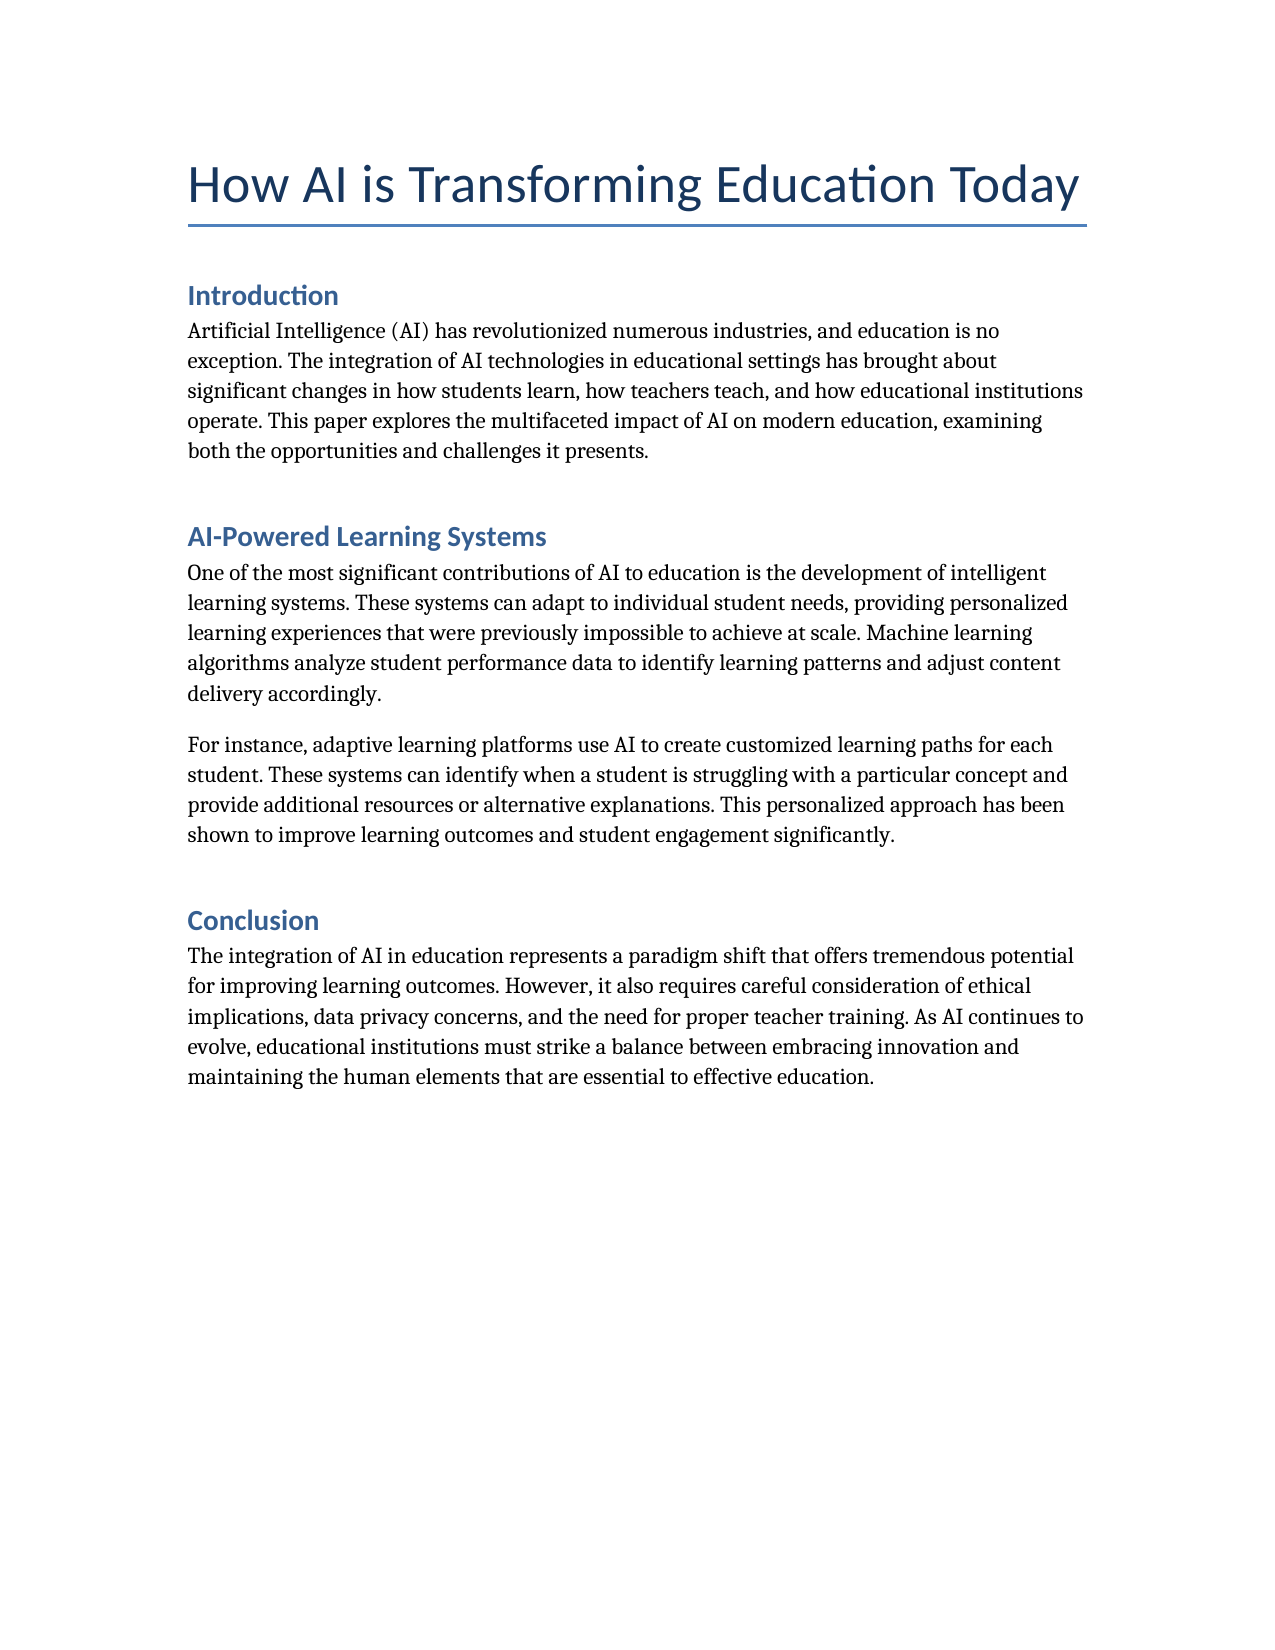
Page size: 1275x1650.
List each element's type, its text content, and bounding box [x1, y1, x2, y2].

text One of the most significant contributions of AI to education is the development of intelligent learning systems. These systems can adapt to individual student needs, providing personalized learning experiences that were previously impossible to achieve at scale. Machine learning algorithms analyze student performance data to identify learning patterns and adjust content delivery accordingly. [187, 559, 1087, 707]
subtitle Introduction [187, 277, 1087, 312]
text The integration of AI in education represents a paradigm shift that offers tremendous potential for improving learning outcomes. However, it also requires careful consideration of ethical implications, data privacy concerns, and the need for proper teacher training. As AI continues to evolve, educational institutions must strike a balance between embracing innovation and maintaining the human elements that are essential to effective education. [187, 943, 1087, 1090]
subtitle Conclusion [187, 902, 1087, 938]
title How AI is Transforming Education Today [187, 150, 1087, 227]
text Artificial Intelligence (AI) has revolutionized numerous industries, and education is no exception. The integration of AI technologies in educational settings has brought about significant changes in how students learn, how teachers teach, and how educational institutions operate. This paper explores the multifaceted impact of AI on modern education, examining both the opportunities and challenges it presents. [187, 317, 1087, 465]
subtitle AI-Powered Learning Systems [187, 518, 1087, 554]
text For instance, adaptive learning platforms use AI to create customized learning paths for each student. These systems can identify when a student is struggling with a particular concept and provide additional resources or alternative explanations. This personalized approach has been shown to improve learning outcomes and student engagement significantly. [187, 731, 1087, 848]
